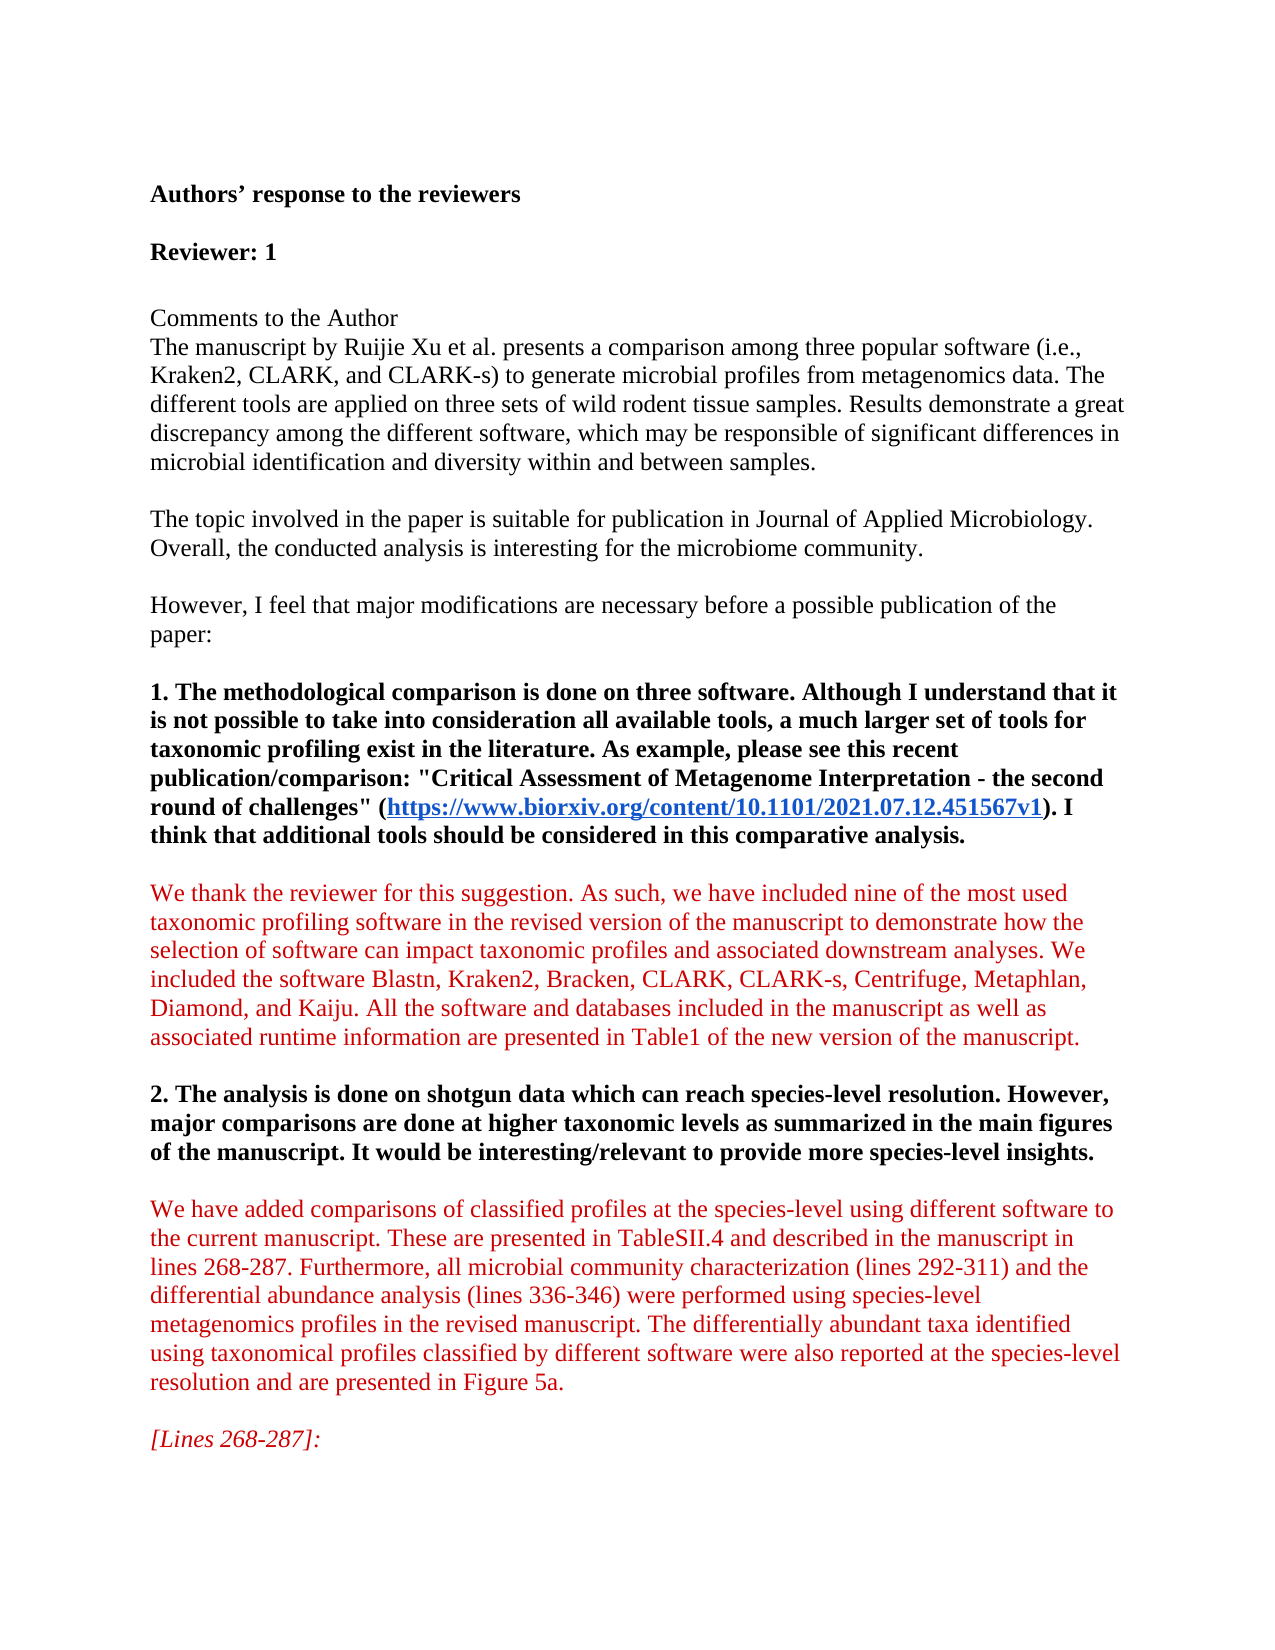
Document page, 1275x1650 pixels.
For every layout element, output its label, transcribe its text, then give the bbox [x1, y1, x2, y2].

text 2. The analysis is done on shotgun data which can reach species-level resolution. However, major comparisons are done at higher taxonomic levels as summarized in the main figures of the manuscript. It would be interesting/relevant to provide more species-level insights. [150, 1079, 1125, 1165]
text Authors’ response to the reviewers [150, 179, 1125, 208]
text Reviewer: 1 [150, 237, 1125, 266]
text Overall, the conducted analysis is interesting for the microbiome community. [150, 533, 1125, 562]
text Comments to the Author [150, 303, 1125, 332]
text However, I feel that major modifications are necessary before a possible publication of the paper: [150, 590, 1125, 648]
text We thank the reviewer for this suggestion. As such, we have included nine of the most used taxonomic profiling software in the revised version of the manuscript to demonstrate how the selection of software can impact taxonomic profiles and associated downstream analyses. We included the software Blastn, Kraken2, Bracken, CLARK, CLARK-s, Centrifuge, Metaphlan, Diamond, and Kaiju. All the software and databases included in the manuscript as well as associated runtime information are presented in Table1 of the new version of the manuscript. [150, 878, 1125, 1050]
text The topic involved in the paper is suitable for publication in Journal of Applied Microbiology. [150, 504, 1125, 533]
text [Lines 268-287]: [150, 1424, 1125, 1453]
text We have added comparisons of classified profiles at the species-level using different software to the current manuscript. These are presented in TableSII.4 and described in the manuscript in lines 268-287. Furthermore, all microbial community characterization (lines 292-311) and the differential abundance analysis (lines 336-346) were performed using species-level metagenomics profiles in the revised manuscript. The differentially abundant taxa identified using taxonomical profiles classified by different software were also reported at the species-level resolution and are presented in Figure 5a. [150, 1194, 1125, 1395]
text 1. The methodological comparison is done on three software. Although I understand that it is not possible to take into consideration all available tools, a much larger set of tools for taxonomic profiling exist in the literature. As example, please see this recent publication/comparison: "Critical Assessment of Metagenome Interpretation - the second round of challenges" (https://www.biorxiv.org/content/10.1101/2021.07.12.451567v1). I think that additional tools should be considered in this comparative analysis. [150, 677, 1125, 849]
text The manuscript by Ruijie Xu et al. presents a comparison among three popular software (i.e., Kraken2, CLARK, and CLARK-s) to generate microbial profiles from metagenomics data. The different tools are applied on three sets of wild rodent tissue samples. Results demonstrate a great discrepancy among the different software, which may be responsible of significant differences in microbial identification and diversity within and between samples. [150, 332, 1125, 475]
